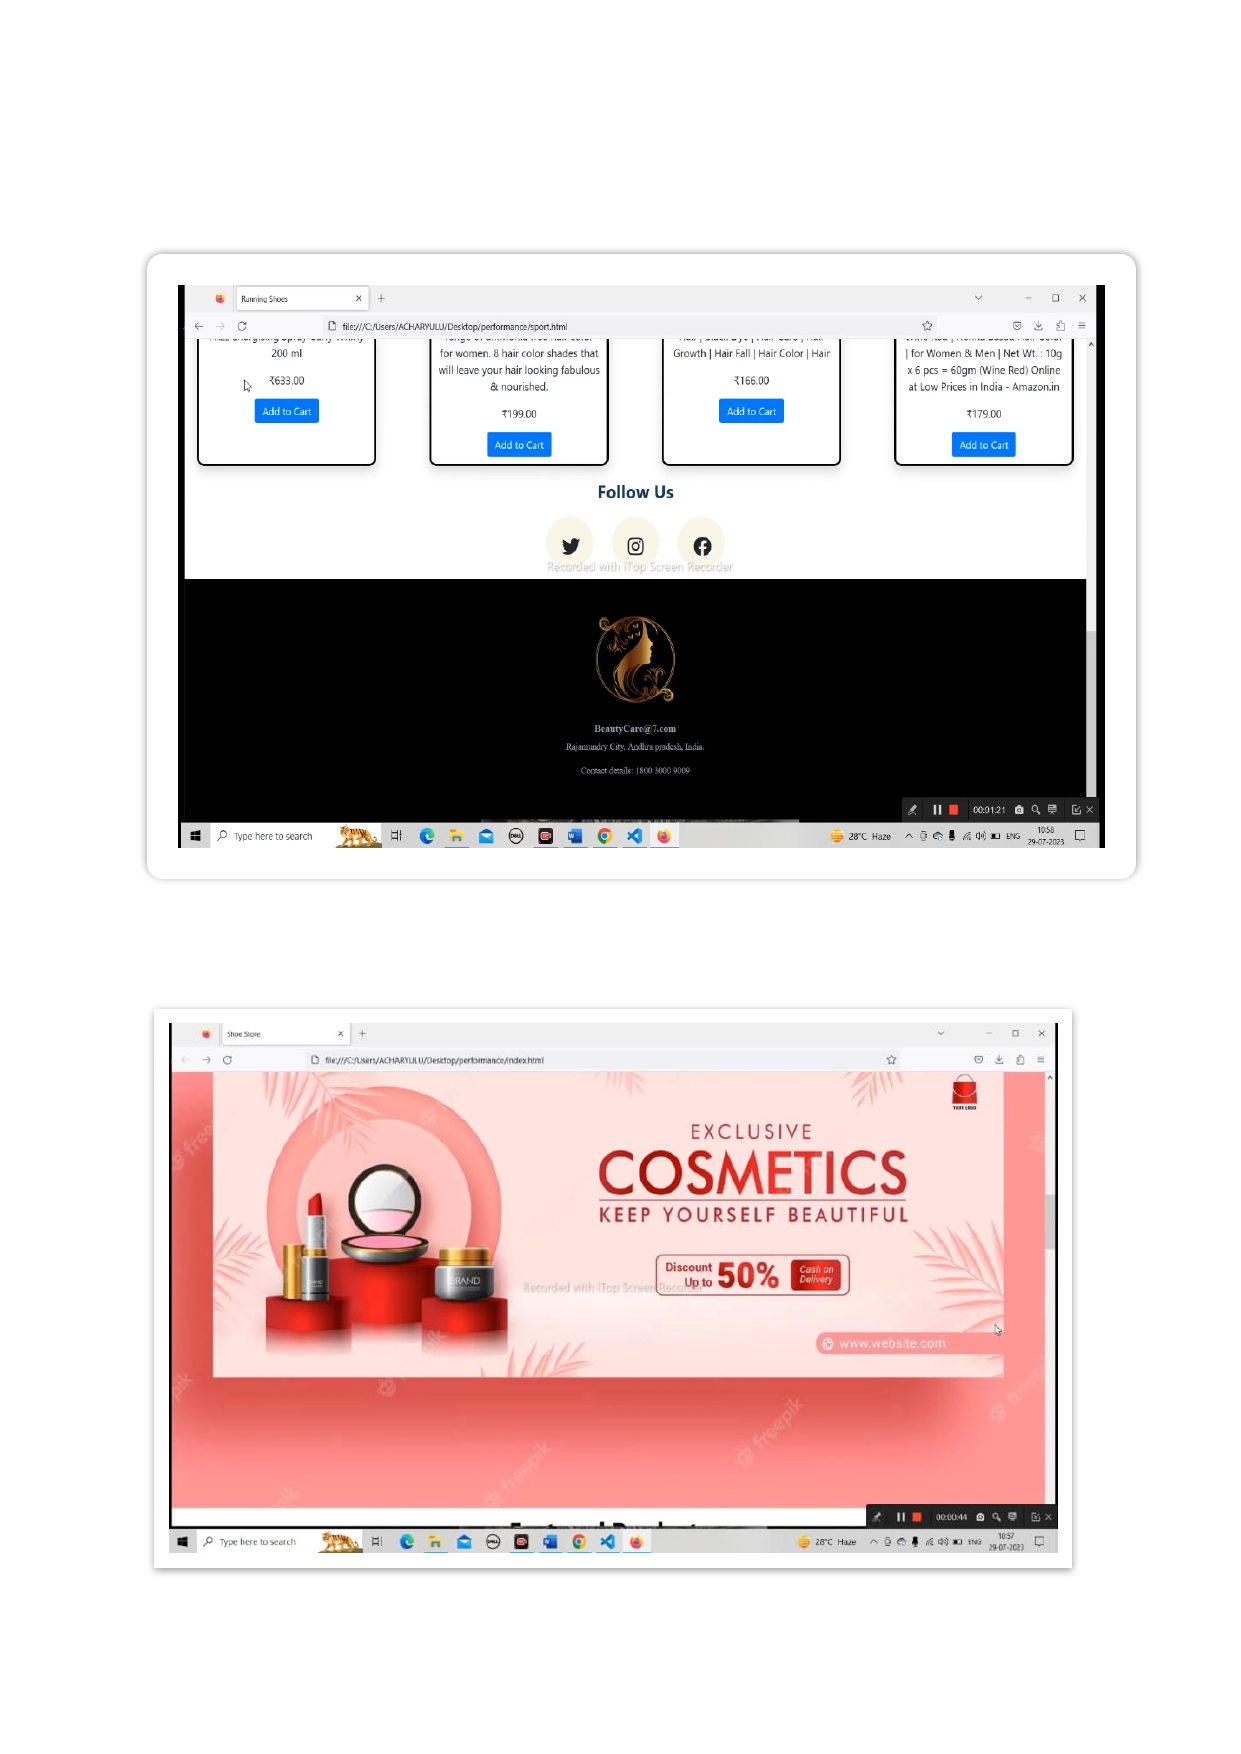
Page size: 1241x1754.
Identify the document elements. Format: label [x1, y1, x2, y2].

picture [169, 1023, 1058, 1553]
picture [178, 285, 1105, 848]
